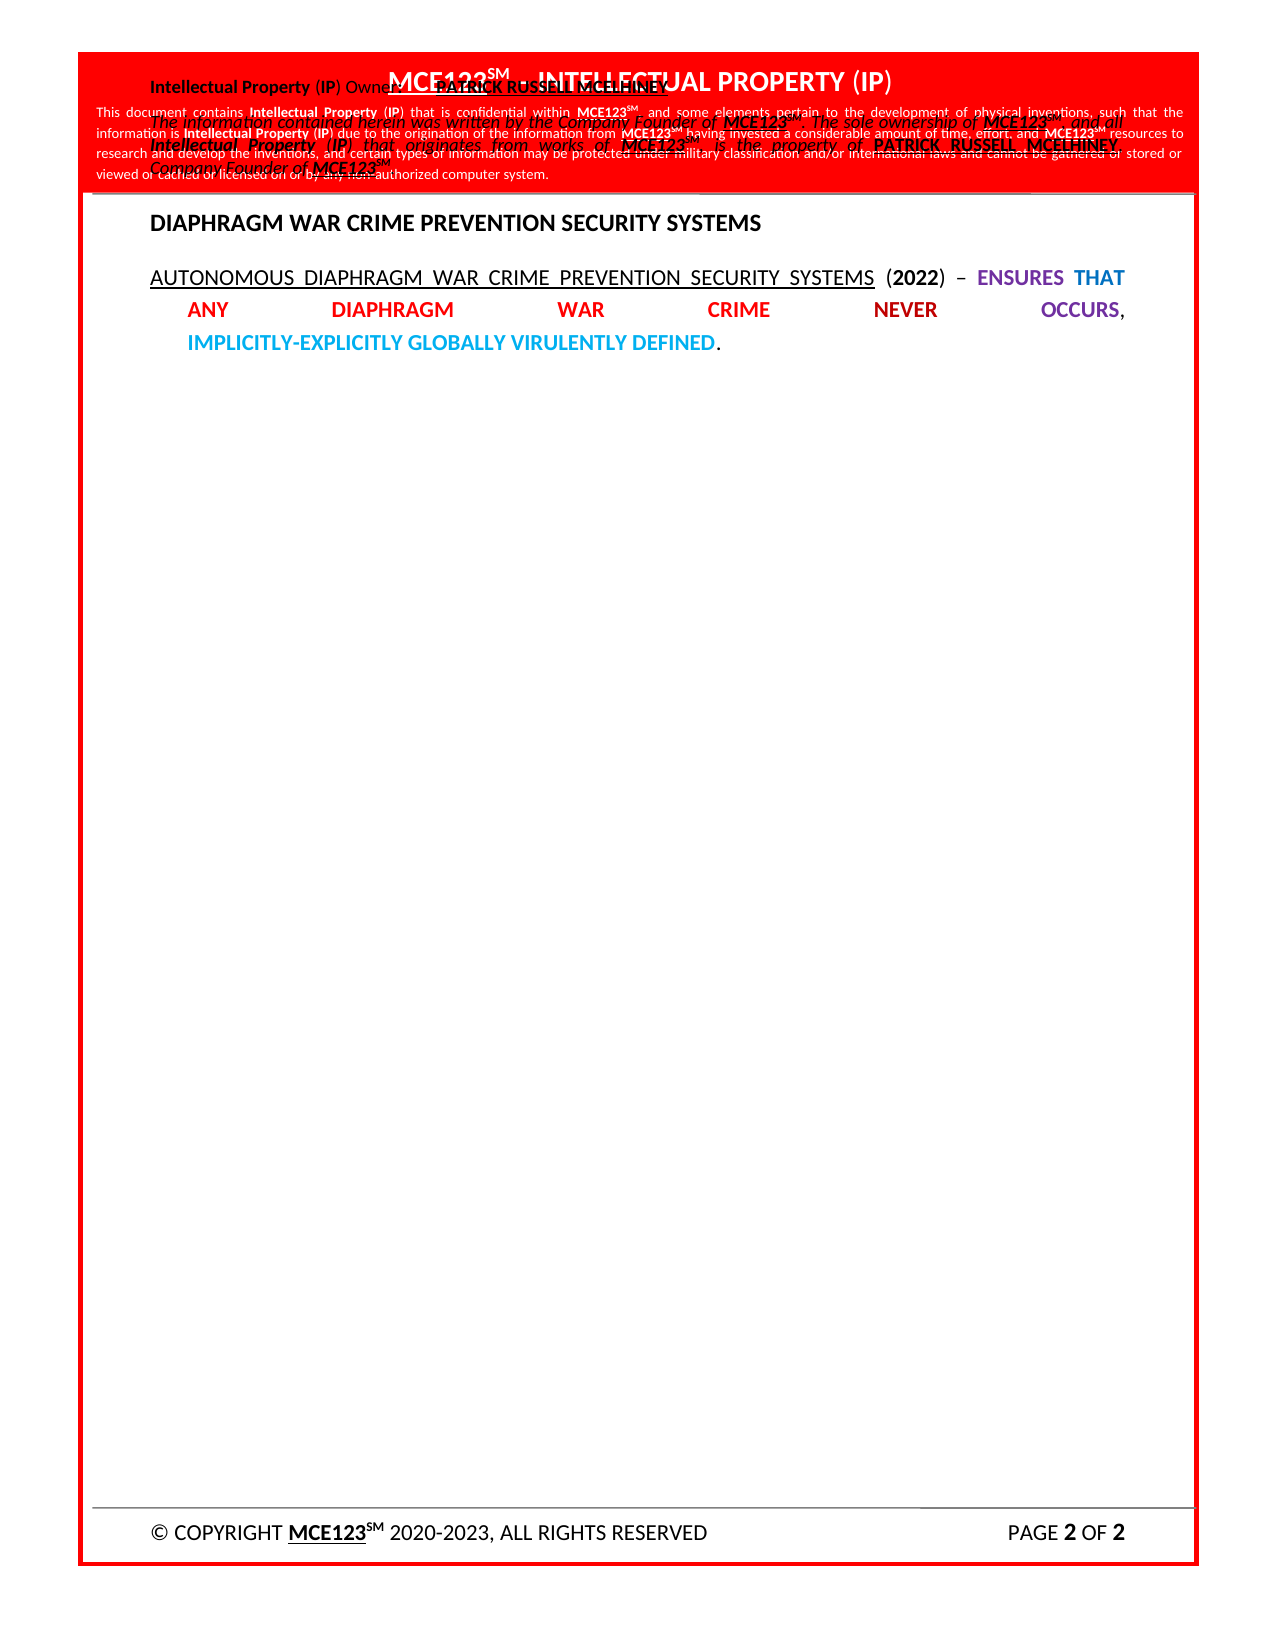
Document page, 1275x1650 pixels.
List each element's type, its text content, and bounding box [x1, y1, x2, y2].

text DIAPHRAGM WAR CRIME PREVENTION SECURITY SYSTEMS [150, 207, 1125, 238]
text AUTONOMOUS DIAPHRAGM WAR CRIME PREVENTION SECURITY SYSTEMS (2022) – ENSURES THAT ANY DIAPHRAGM WAR CRIME NEVER OCCURS, IMPLICITLY-EXPLICITLY GLOBALLY VIRULENTLY DEFINED. [150, 263, 1125, 356]
